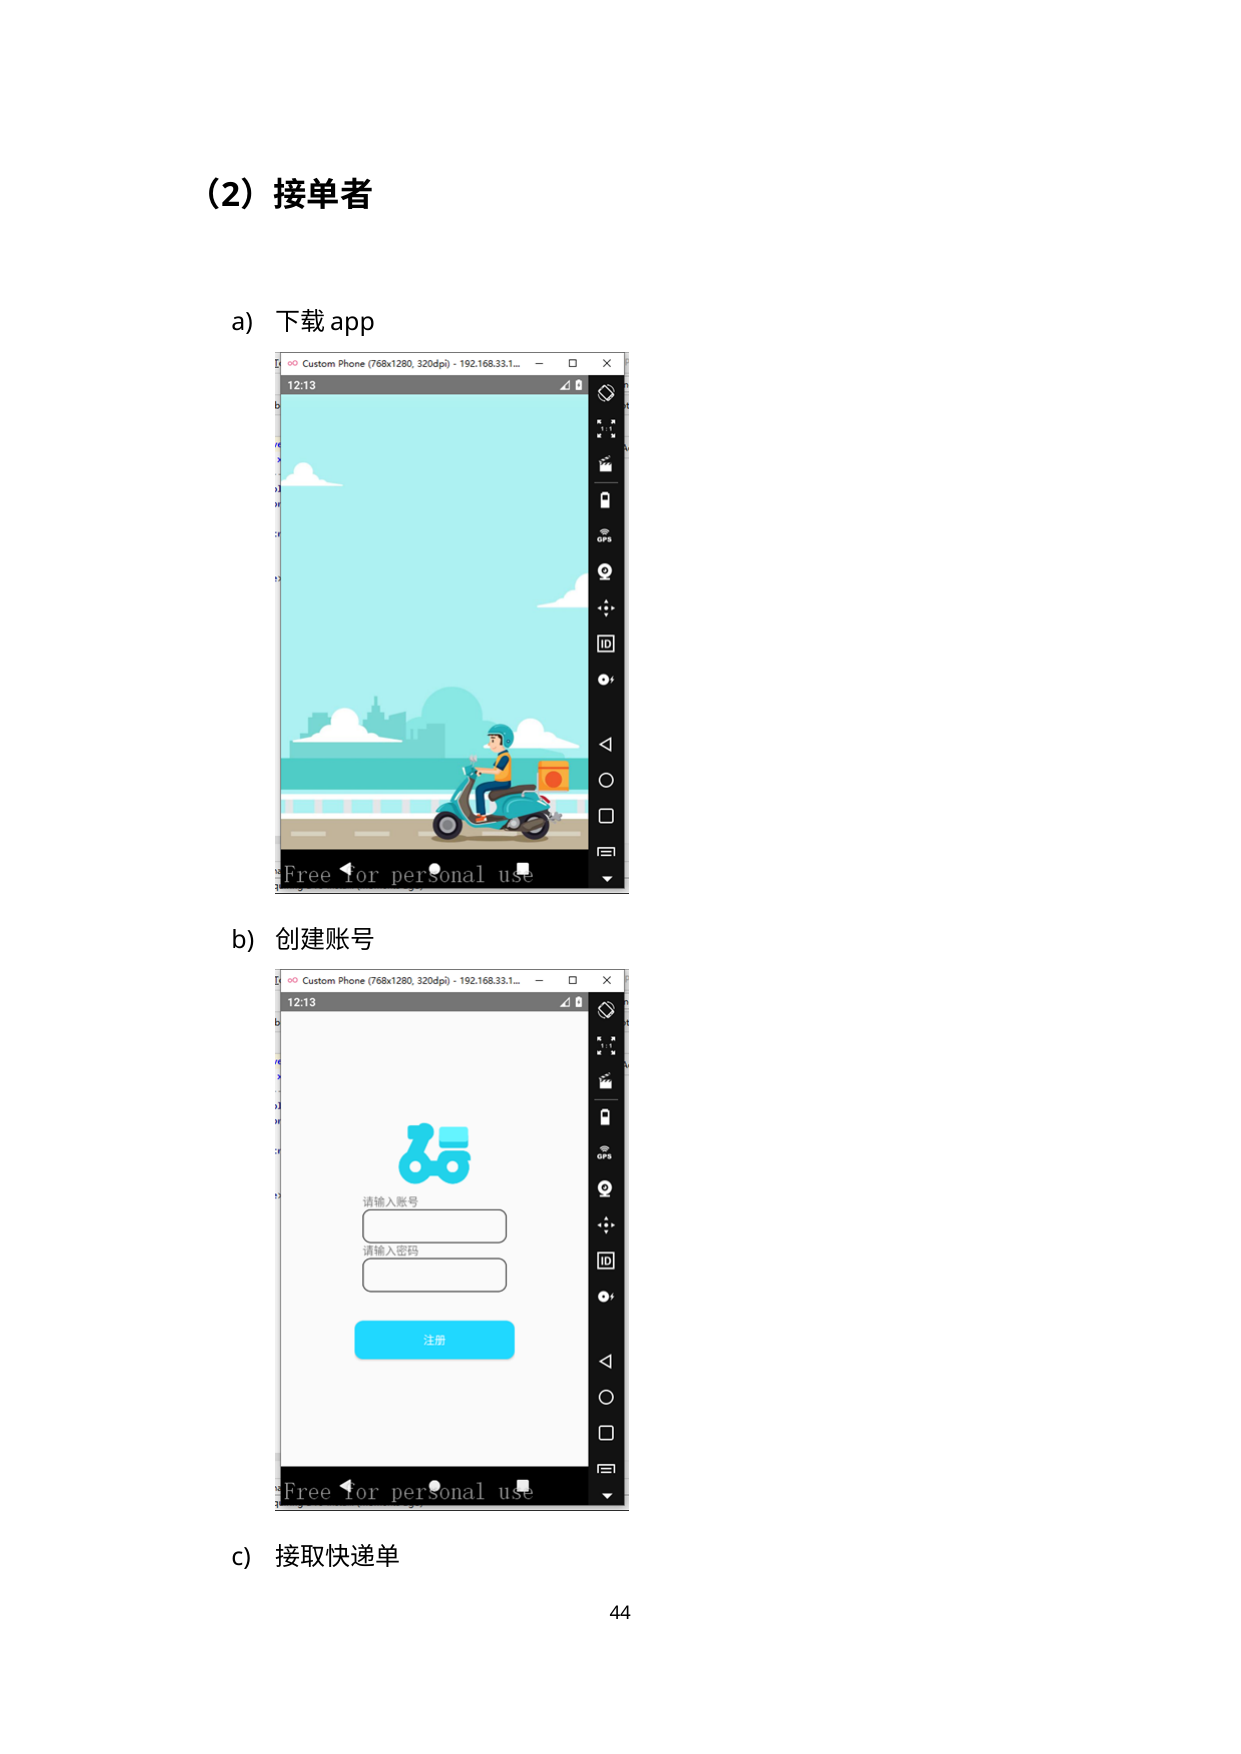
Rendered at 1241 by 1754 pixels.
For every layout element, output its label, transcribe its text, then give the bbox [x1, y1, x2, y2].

subtitle （2）接单者 [187, 160, 1053, 225]
list 接取快递单 [231, 1522, 1053, 1587]
list 创建账号 [231, 905, 1053, 970]
picture [275, 969, 629, 1511]
picture [275, 352, 629, 894]
list 下载app [231, 287, 1053, 352]
